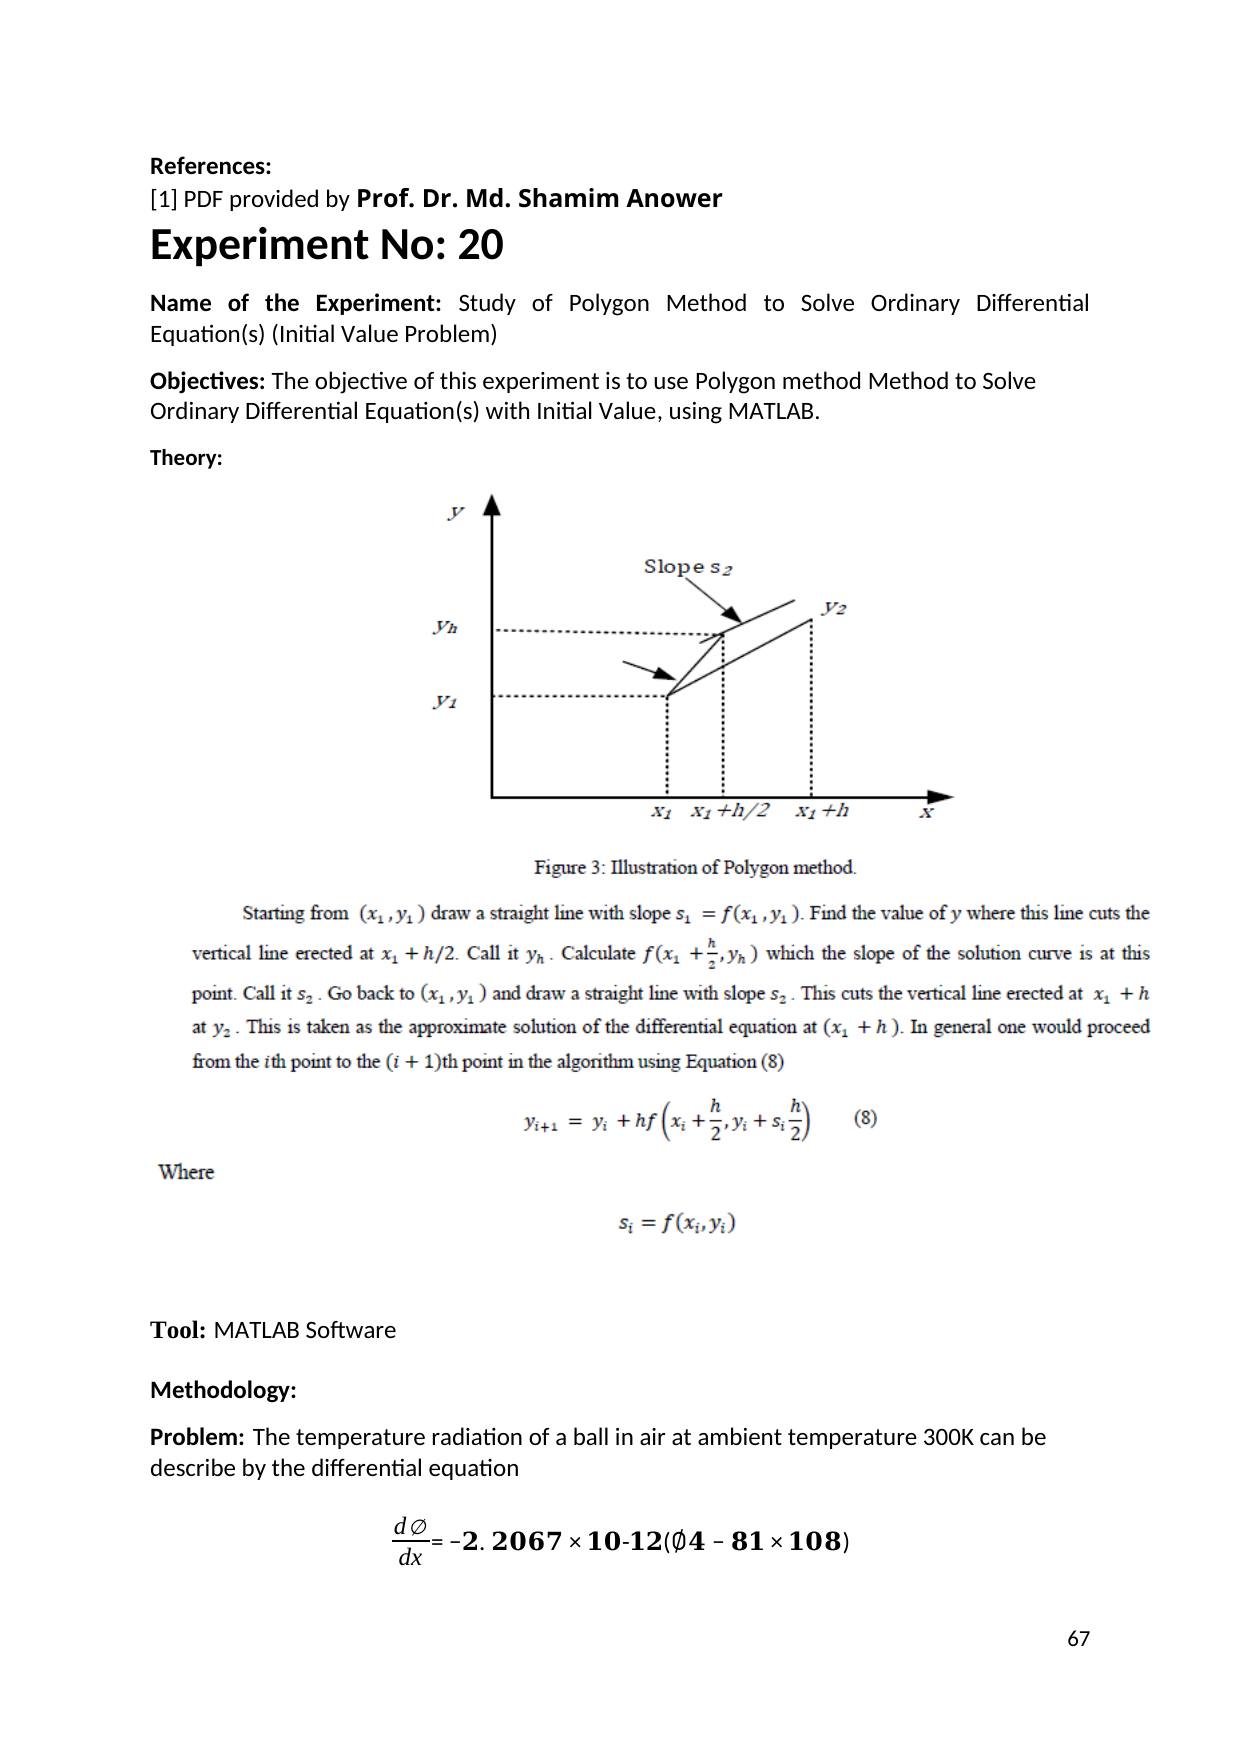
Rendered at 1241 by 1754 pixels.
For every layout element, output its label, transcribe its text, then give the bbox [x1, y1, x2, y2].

text Theory: [150, 443, 1090, 470]
text Objectives: The objective of this experiment is to use Polygon method Method to Solve Ordinary Differential Equation(s) with Initial Value, using MATLAB. [150, 365, 1090, 426]
text Tool: MATLAB Software [150, 1314, 1090, 1345]
text References: [150, 150, 1090, 181]
text Methodology: [150, 1374, 1090, 1404]
text = −𝟐. 𝟐𝟎𝟔𝟕 × 𝟏𝟎-𝟏𝟐(∅𝟒 − 𝟖𝟏 × 𝟏𝟎𝟖) [150, 1482, 1090, 1571]
text [1] PDF provided by Prof. Dr. Md. Shamim Anower [150, 181, 1090, 214]
text Experiment No: 20 [150, 214, 1090, 271]
text Problem: The temperature radiation of a ball in air at ambient temperature 300K can be describe by the differential equation [150, 1421, 1090, 1482]
text Name of the Experiment: Study of Polygon Method to Solve Ordinary Differential Equation(s) (Initial Value Problem) [150, 287, 1090, 348]
picture [150, 470, 1195, 1286]
